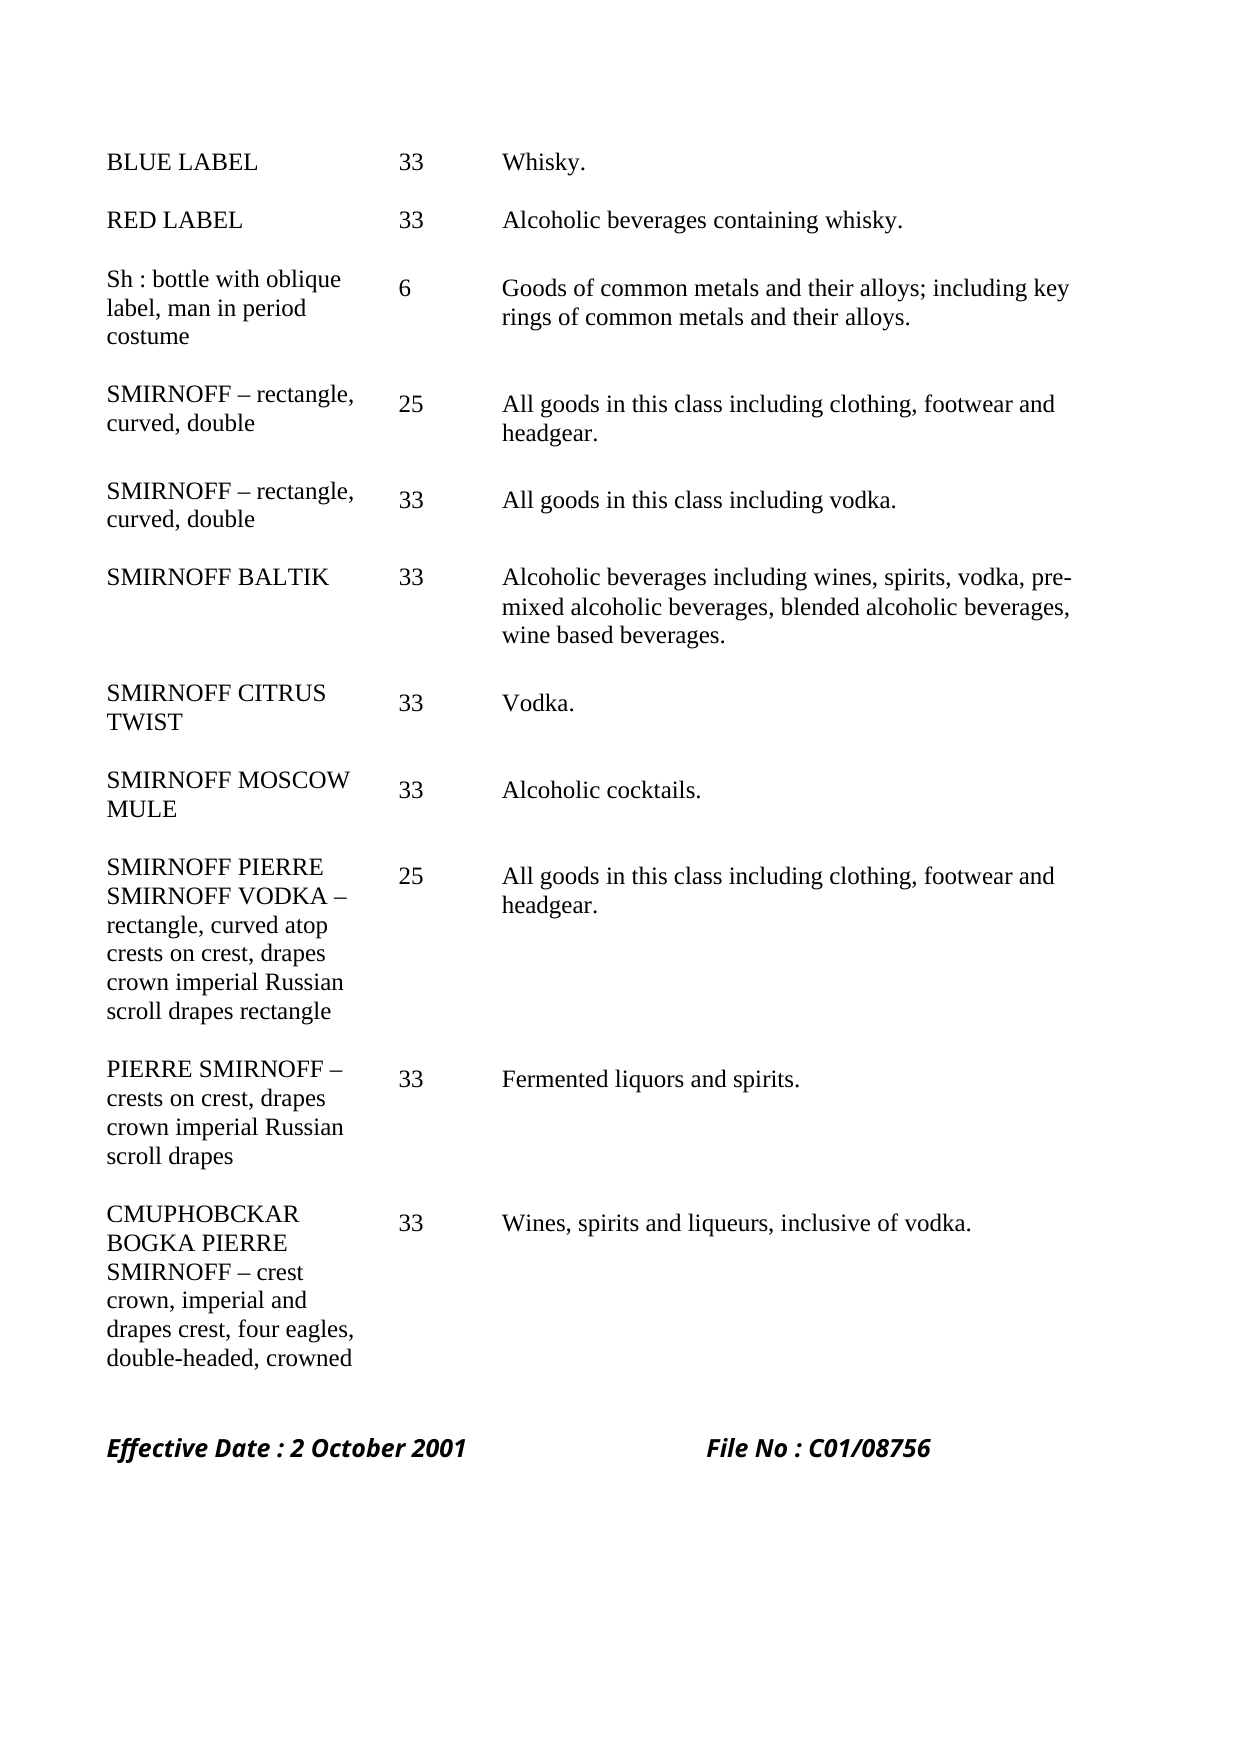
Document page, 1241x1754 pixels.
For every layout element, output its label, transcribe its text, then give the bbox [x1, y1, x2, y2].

text SMIRNOFF PIERRE SMIRNOFF VODKA – [106, 852, 349, 909]
text Sh : bottle with oblique label, man in period costume [106, 264, 343, 350]
text 33 Wines, spirits and liqueurs, inclusive of vodka. [398, 1208, 1128, 1237]
subtitle Effective Date : 2 October 2001 File No : C01/08756 [106, 1430, 1128, 1464]
text PIERRE SMIRNOFF – [106, 1054, 348, 1083]
text 33 Fermented liquors and spirits. [398, 1064, 1128, 1092]
text SMIRNOFF BALTIK 33 Alcoholic beverages including wines, spirits, vodka, pre- [106, 562, 1128, 591]
text SMIRNOFF – rectangle, curved, double [106, 476, 356, 533]
text 25 All goods in this class including clothing, footwear and headgear. [398, 861, 1057, 919]
text RED LABEL 33 Alcoholic beverages containing whisky. [106, 206, 1128, 234]
text SMIRNOFF – rectangle, curved, double [106, 379, 356, 437]
text mixed alcoholic beverages, blended alcoholic beverages, wine based beverages. [502, 592, 1073, 649]
text 33 Vodka. [398, 688, 1128, 717]
text SMIRNOFF – crest crown, imperial and drapes crest, four eagles, double-headed, crowned [106, 1257, 355, 1372]
text rectangle, curved atop crests on crest, drapes crown imperial Russian scroll drapes rectangle [106, 910, 346, 1025]
text SMIRNOFF MOSCOW MULE [106, 765, 352, 823]
text 33 Alcoholic cocktails. [398, 775, 1128, 803]
text 33 All goods in this class including vodka. [398, 485, 1128, 514]
text BLUE LABEL 33 Whisky. [106, 147, 1128, 176]
text crests on crest, drapes crown imperial Russian scroll drapes [106, 1083, 346, 1169]
text 6 Goods of common metals and their alloys; including key rings of common metals and their alloys. [398, 273, 1071, 331]
text SMIRNOFF CITRUS TWIST [106, 678, 329, 736]
text CMUPHOBCKAR BOGKA PIERRE [106, 1199, 355, 1256]
text 25 All goods in this class including clothing, footwear and headgear. [398, 389, 1057, 446]
